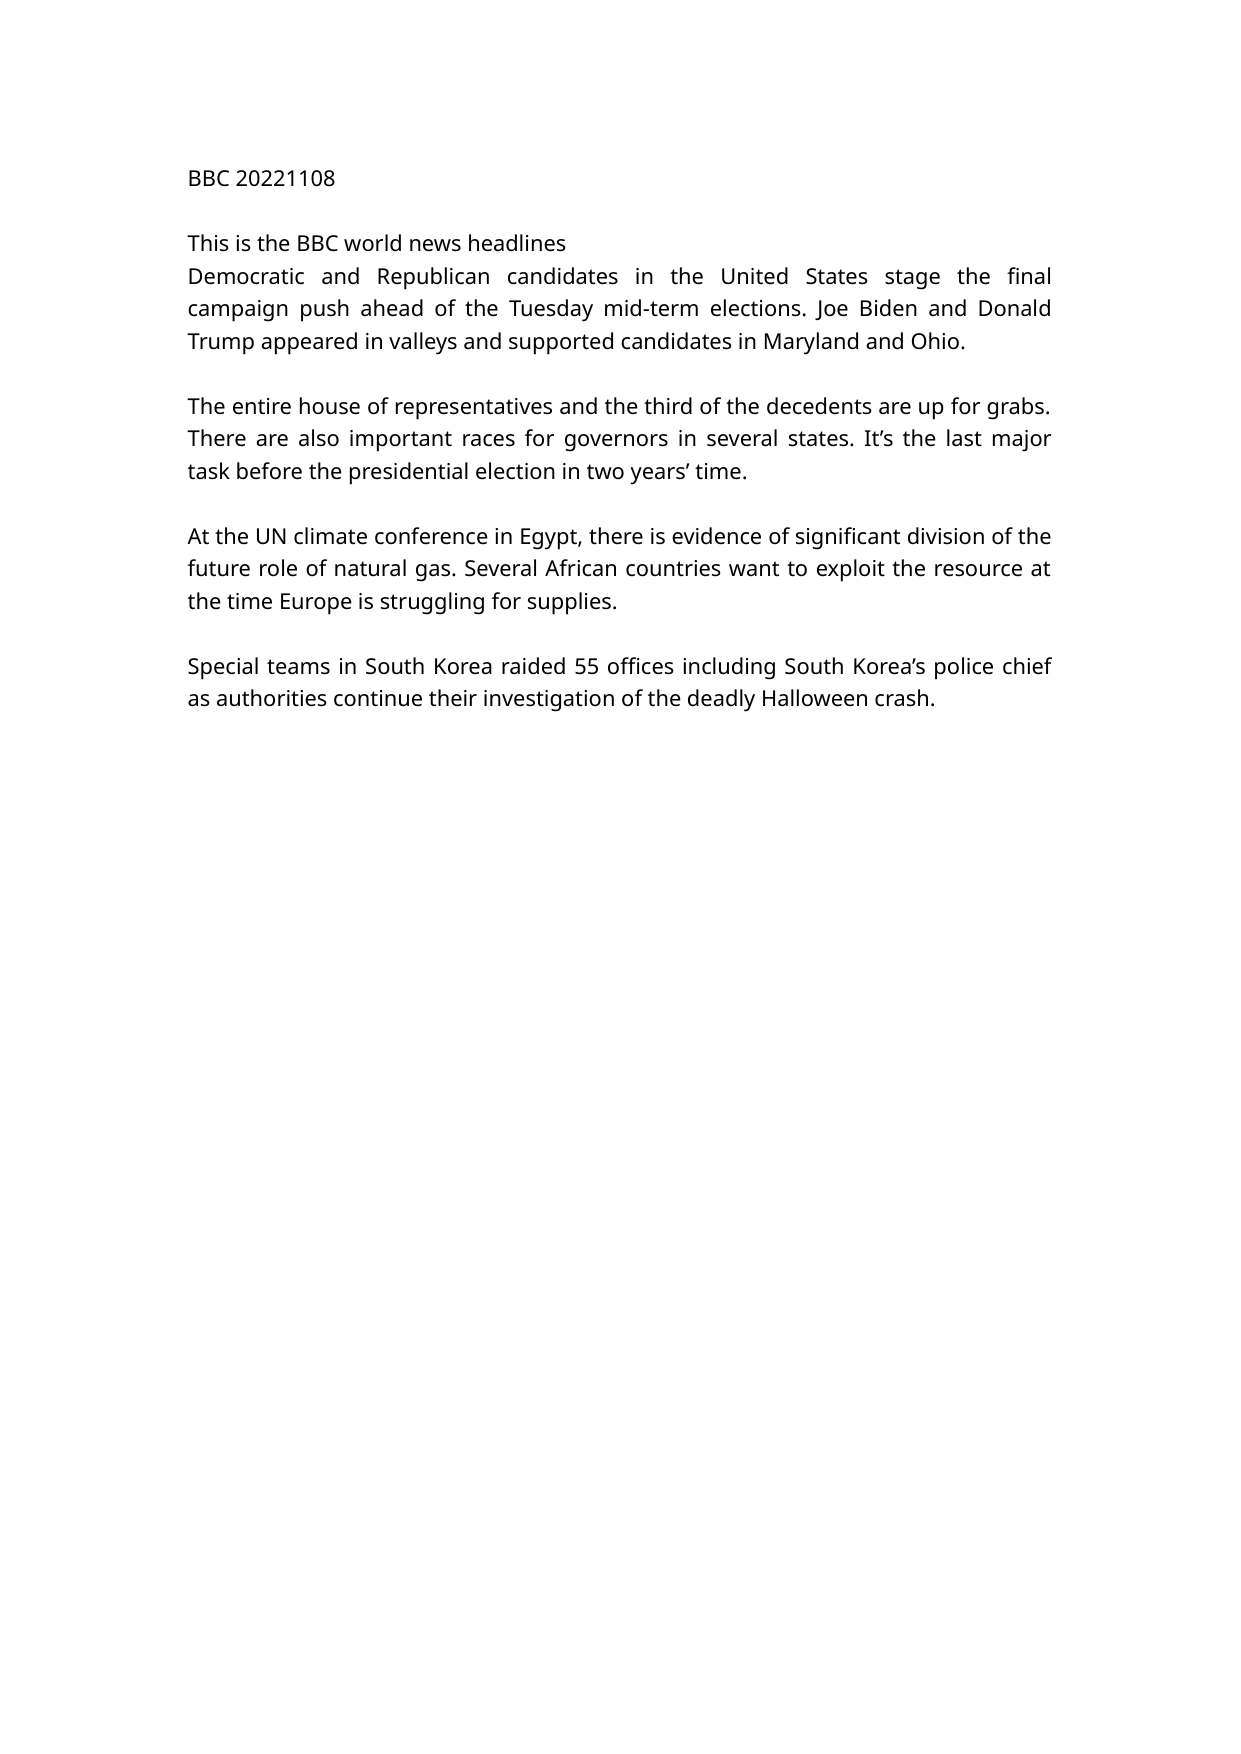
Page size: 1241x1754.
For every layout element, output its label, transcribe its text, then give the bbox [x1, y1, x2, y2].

text BBC 20221108 [187, 162, 1053, 194]
text At the UN climate conference in Egypt, there is evidence of significant division of the future role of natural gas. Several African countries want to exploit the resource at the time Europe is struggling for supplies. [187, 519, 1053, 617]
text Democratic and Republican candidates in the United States stage the final campaign push ahead of the Tuesday mid-term elections. Joe Biden and Donald Trump appeared in valleys and supported candidates in Maryland and Ohio. [187, 259, 1053, 357]
text The entire house of representatives and the third of the decedents are up for grabs. There are also important races for governors in several states. It’s the last major task before the presidential election in two years’ time. [187, 389, 1053, 487]
text Special teams in South Korea raided 55 offices including South Korea’s police chief as authorities continue their investigation of the deadly Halloween crash. [187, 649, 1053, 714]
text This is the BBC world news headlines [187, 227, 1053, 259]
